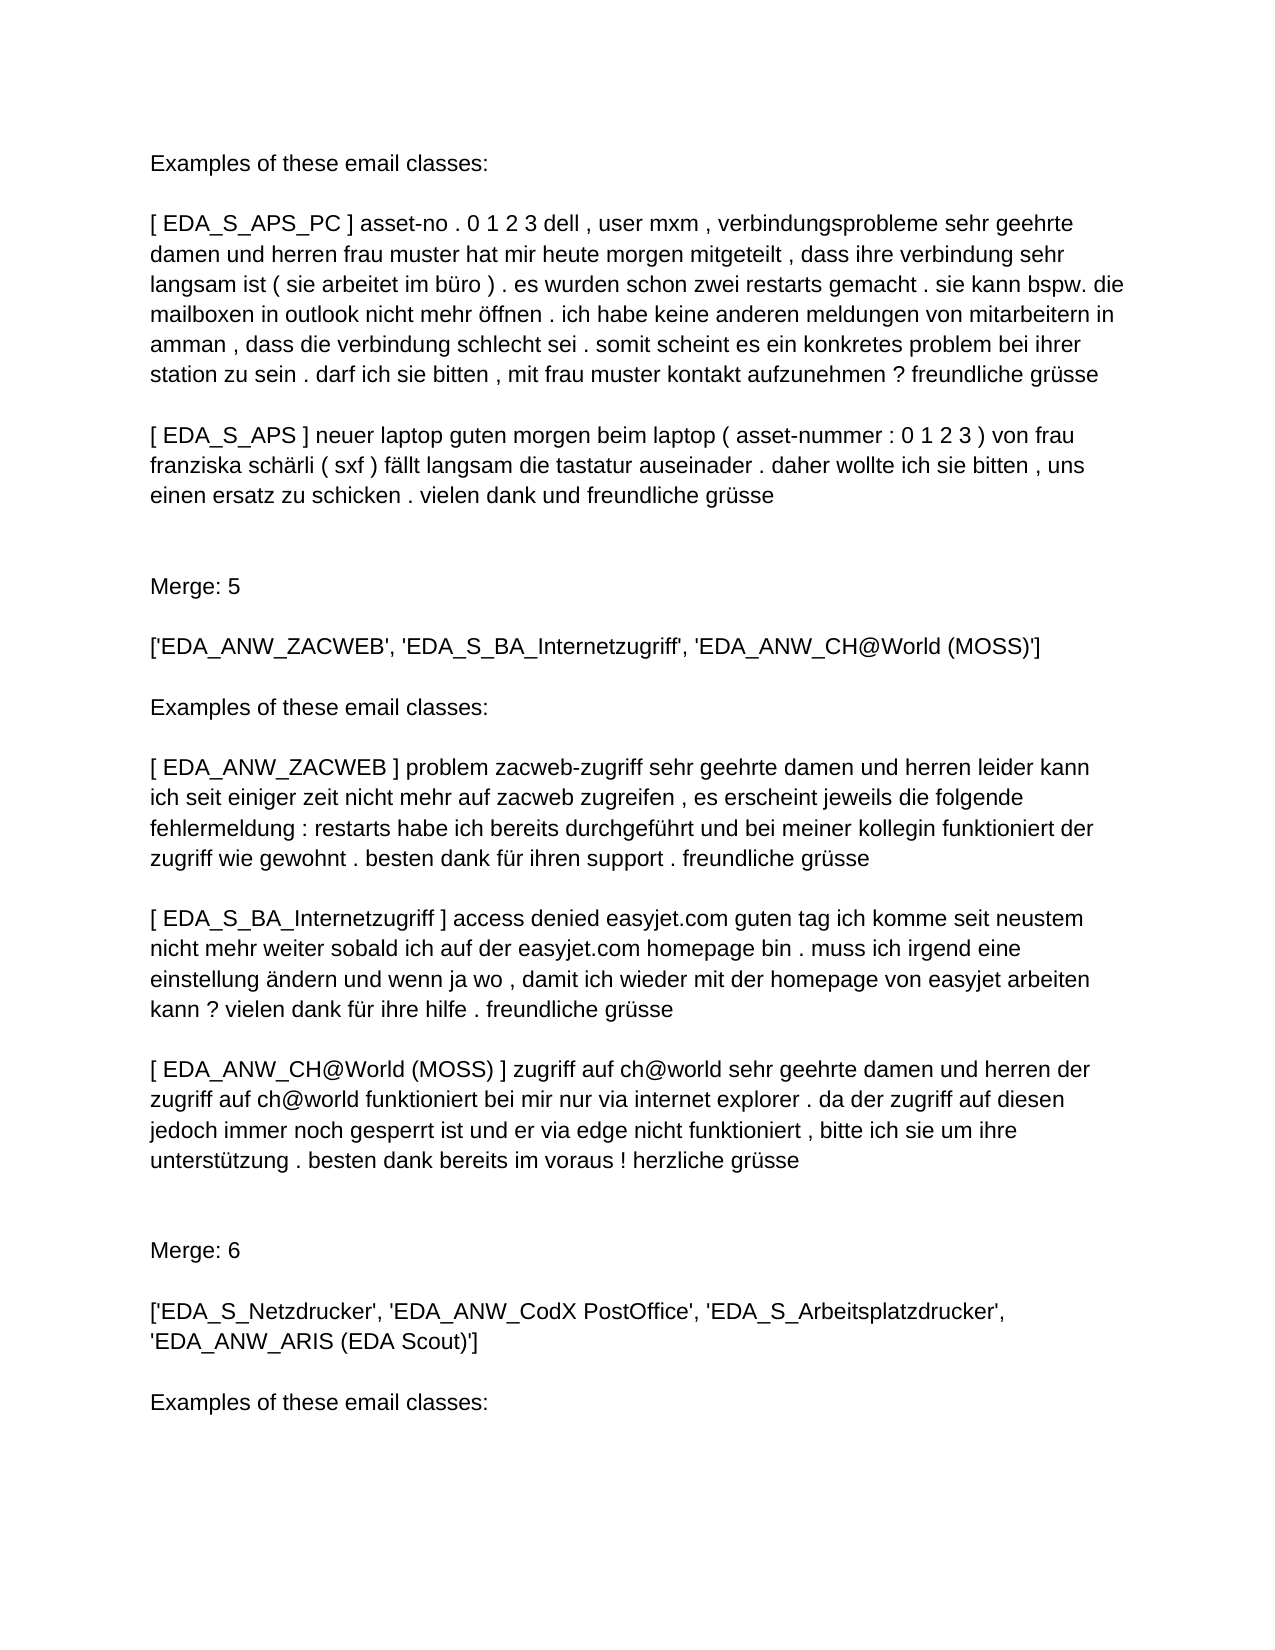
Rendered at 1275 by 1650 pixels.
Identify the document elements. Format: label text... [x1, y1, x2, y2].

text Examples of these email classes: [150, 150, 1125, 176]
text Merge: 5 [150, 573, 1125, 599]
text [ EDA_S_APS ] neuer laptop guten morgen beim laptop ( asset-nummer : 0 1 2 3 ) von frau franziska schärli ( sxf ) fällt langsam die tastatur auseinader . daher wollte ich sie bitten , uns einen ersatz zu schicken . vielen dank und freundliche grüsse [150, 422, 1125, 509]
text [ EDA_S_BA_Internetzugriff ] access denied easyjet.com guten tag ich komme seit neustem nicht mehr weiter sobald ich auf der easyjet.com homepage bin . muss ich irgend eine einstellung ändern und wenn ja wo , damit ich wieder mit der homepage von easyjet arbeiten kann ? vielen dank für ihre hilfe . freundliche grüsse [150, 905, 1125, 1022]
text ['EDA_S_Netzdrucker', 'EDA_ANW_CodX PostOffice', 'EDA_S_Arbeitsplatzdrucker', 'EDA_ANW_ARIS (EDA Scout)'] [150, 1298, 1125, 1354]
text ['EDA_ANW_ZACWEB', 'EDA_S_BA_Internetzugriff', 'EDA_ANW_CH@World (MOSS)'] [150, 633, 1125, 660]
text Examples of these email classes: [150, 1388, 1125, 1415]
text [ EDA_ANW_ZACWEB ] problem zacweb-zugriff sehr geehrte damen und herren leider kann ich seit einiger zeit nicht mehr auf zacweb zugreifen , es erscheint jeweils die folgende fehlermeldung : restarts habe ich bereits durchgeführt und bei meiner kollegin funktioniert der zugriff wie gewohnt . besten dank für ihren support . freundliche grüsse [150, 754, 1125, 871]
text Merge: 6 [150, 1237, 1125, 1264]
text [ EDA_S_APS_PC ] asset-no . 0 1 2 3 dell , user mxm , verbindungsprobleme sehr geehrte damen und herren frau muster hat mir heute morgen mitgeteilt , dass ihre verbindung sehr langsam ist ( sie arbeitet im büro ) . es wurden schon zwei restarts gemacht . sie kann bspw. die mailboxen in outlook nicht mehr öffnen . ich habe keine anderen meldungen von mitarbeitern in amman , dass die verbindung schlecht sei . somit scheint es ein konkretes problem bei ihrer station zu sein . darf ich sie bitten , mit frau muster kontakt aufzunehmen ? freundliche grüsse [150, 210, 1125, 388]
text Examples of these email classes: [150, 694, 1125, 720]
text [ EDA_ANW_CH@World (MOSS) ] zugriff auf ch@world sehr geehrte damen und herren der zugriff auf ch@world funktioniert bei mir nur via internet explorer . da der zugriff auf diesen jedoch immer noch gesperrt ist und er via edge nicht funktioniert , bitte ich sie um ihre unterstützung . besten dank bereits im voraus ! herzliche grüsse [150, 1056, 1125, 1173]
